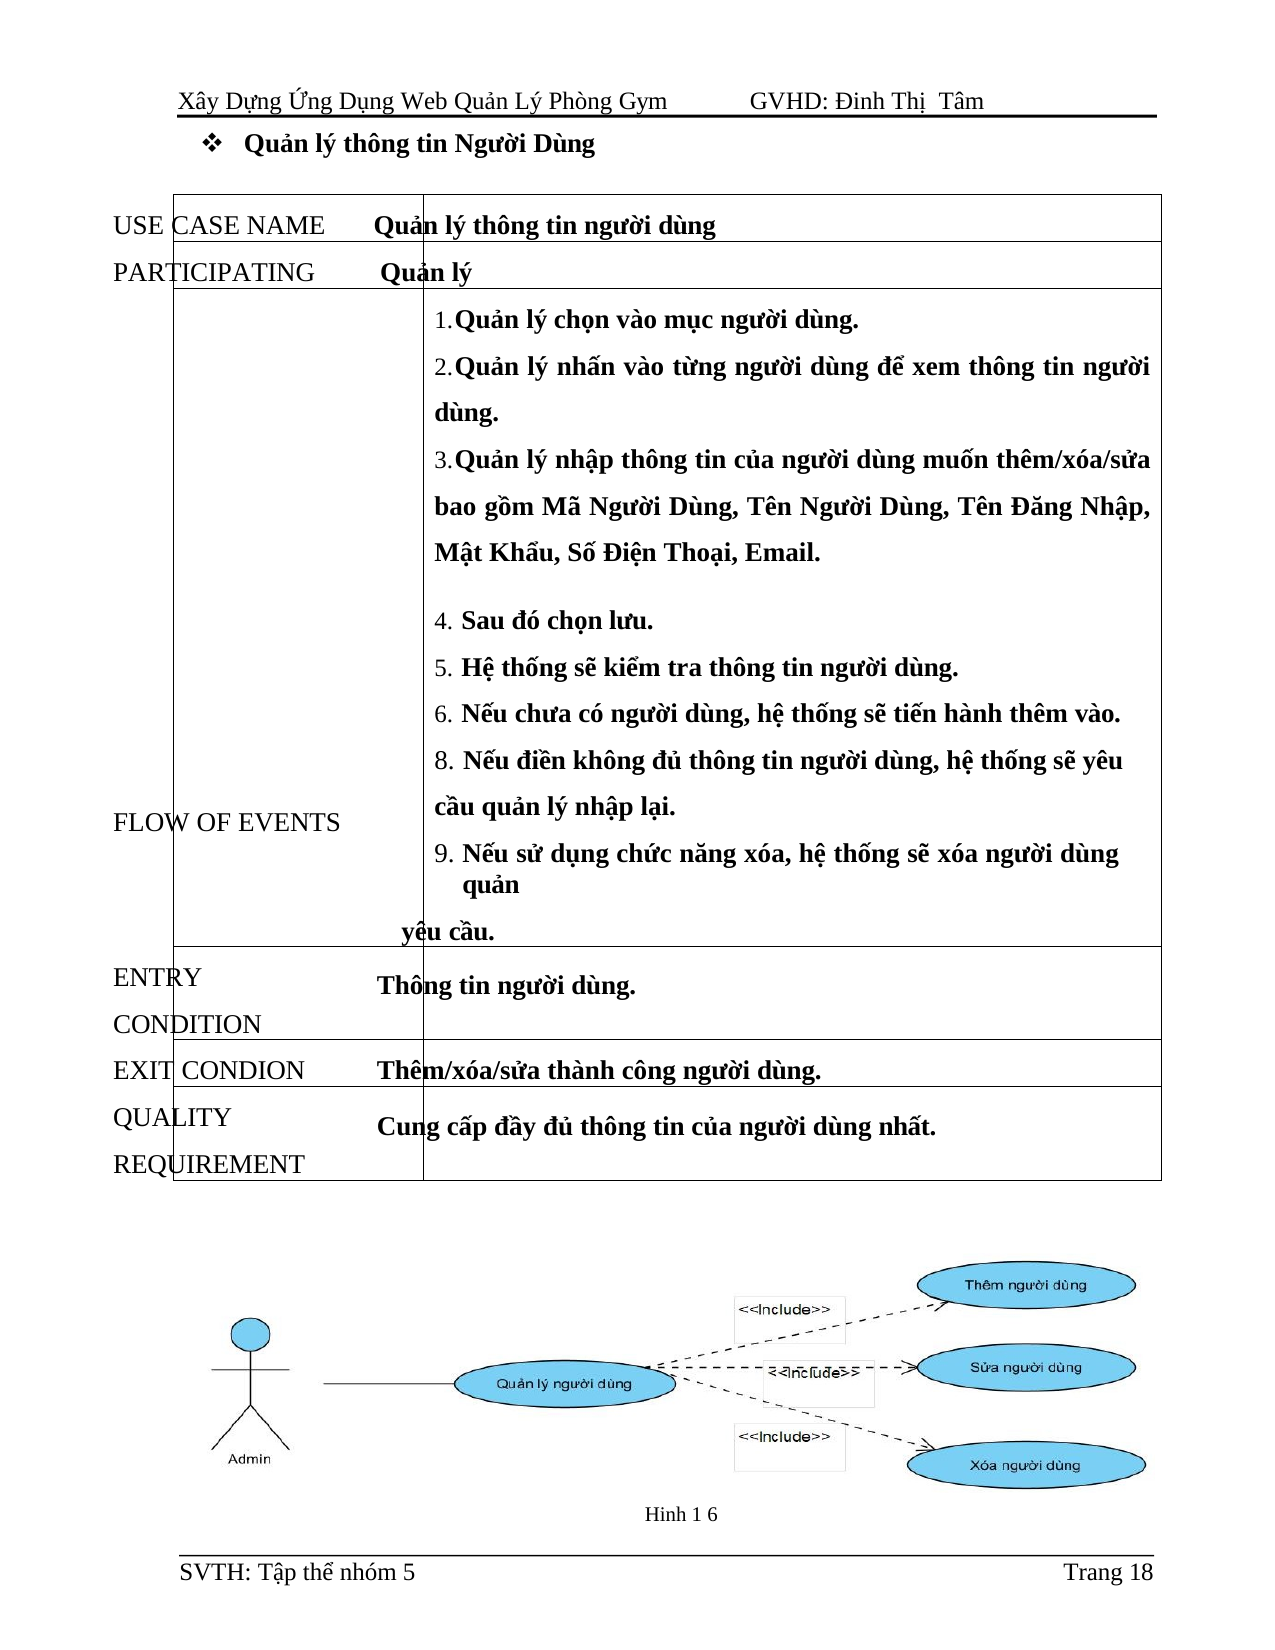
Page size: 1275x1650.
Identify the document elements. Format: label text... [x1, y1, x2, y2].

picture [206, 1253, 1155, 1493]
table_cell QUALITY REQUIREMENT [174, 1087, 423, 1179]
table_cell Quản lý [424, 242, 1161, 288]
table_header Quản lý thông tin người dùng [424, 195, 1161, 241]
subtitle Quản lý thông tin Người Dùng [200, 127, 1200, 159]
table_cell Quản lý chọn vào mục người dùng. Quản lý nhấn vào từng người dùng để xem thông tin người dùng. Quản lý nhập thông tin của người dùng muốn thêm/xóa/sửa bao gồm Mã Người Dùng, Tên Người Dùng, Tên Đăng Nhập, Mật Khẩu, Số Điện Thoại, Email. Sau đó chọn lưu. Hệ thống sẽ kiểm tra thông tin người dùng. Nếu chưa có người dùng, hệ thống sẽ tiến hành thêm vào. Nếu điền không đủ thông tin người dùng, hệ thống sẽ yêu cầu quản lý nhập lại. Nếu sử dụng chức năng xóa, hệ thống sẽ xóa người dùng quản lý yêu cầu. [424, 289, 1161, 946]
table_cell EXIT CONDION [174, 1040, 423, 1086]
table_cell Cung cấp đầy đủ thông tin của người dùng nhất. [424, 1087, 1161, 1179]
table_header USE CASE NAME [174, 195, 423, 241]
table_cell Thông tin người dùng. [424, 947, 1161, 1039]
table_cell ENTRY CONDITION [174, 947, 423, 1039]
table_cell Thêm/xóa/sửa thành công người dùng. [424, 1040, 1161, 1086]
table_cell FLOW OF EVENTS [174, 289, 423, 946]
table_cell PARTICIPATING [174, 242, 423, 288]
